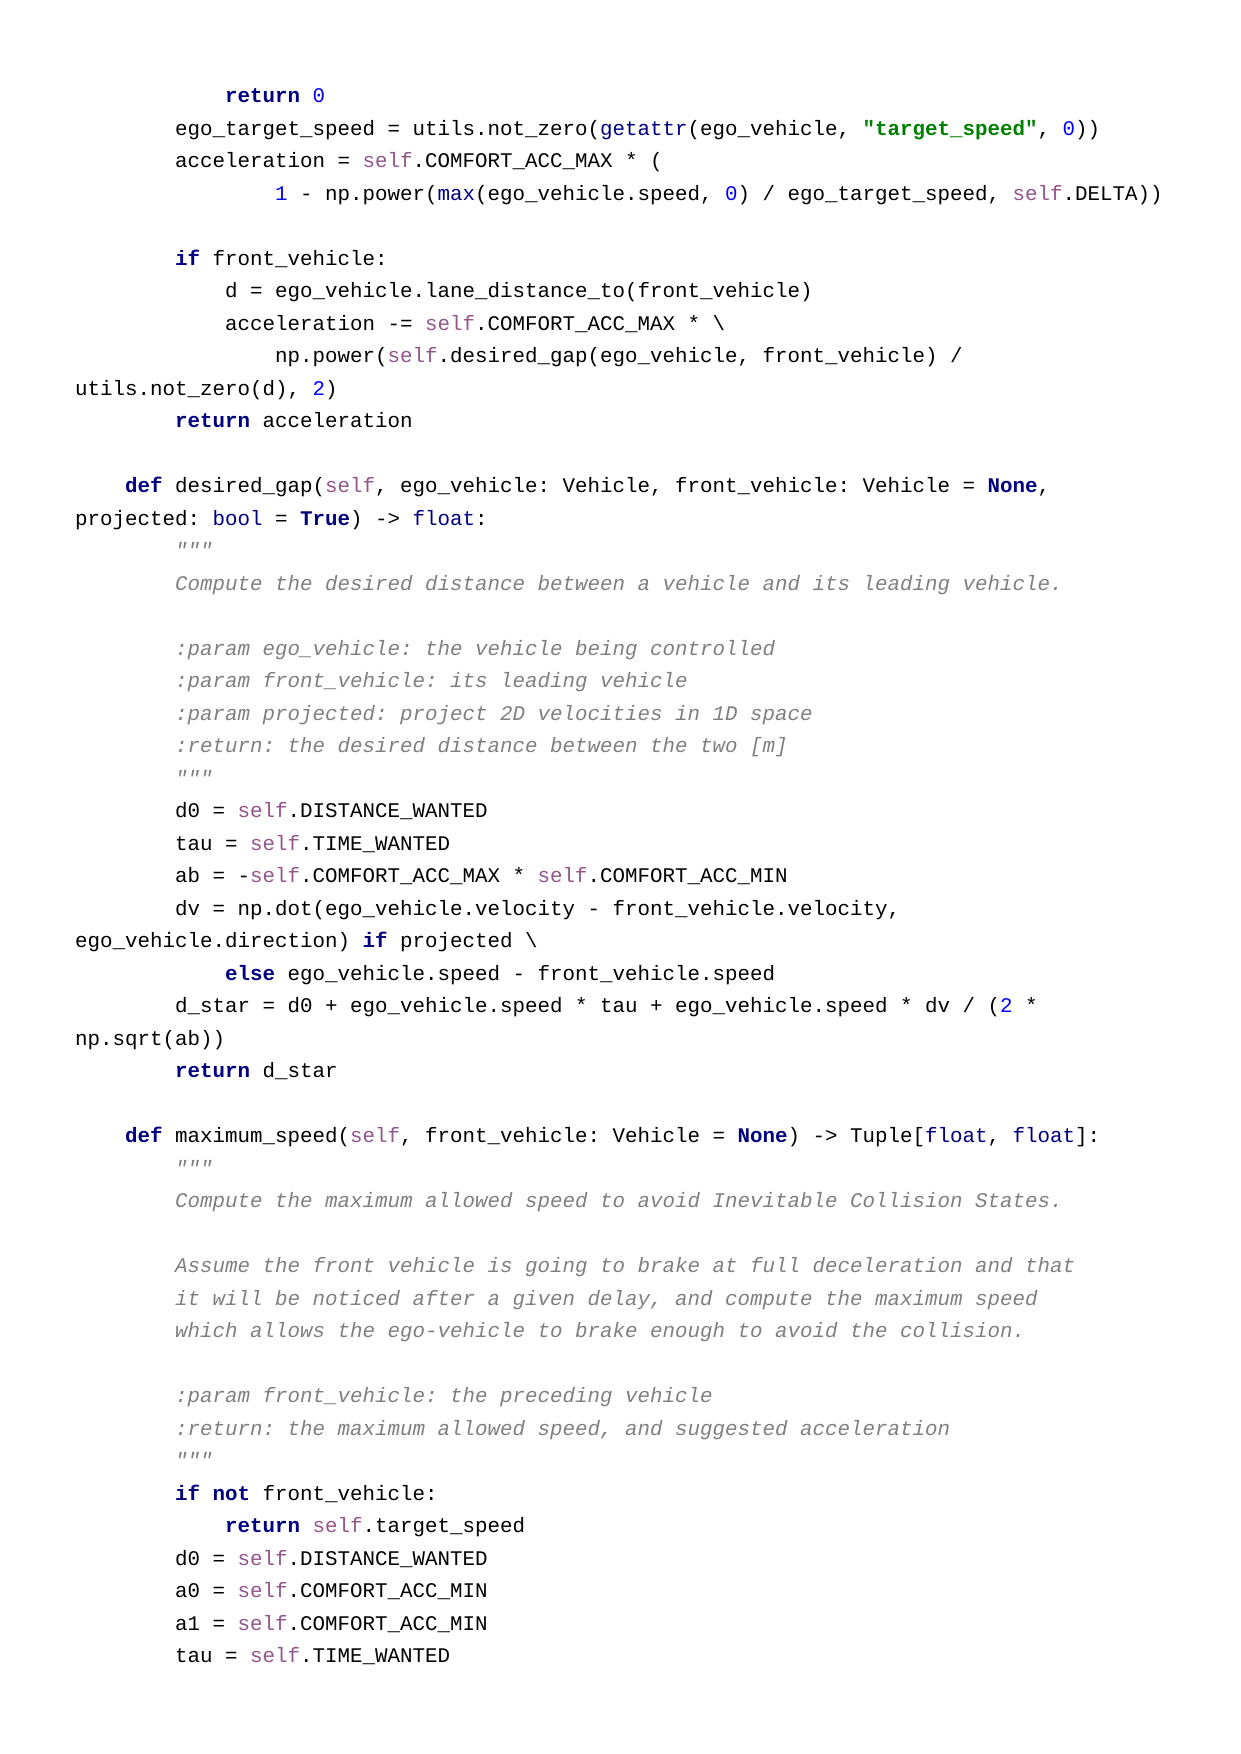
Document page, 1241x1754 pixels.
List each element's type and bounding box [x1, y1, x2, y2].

text [75, 81, 1165, 1673]
